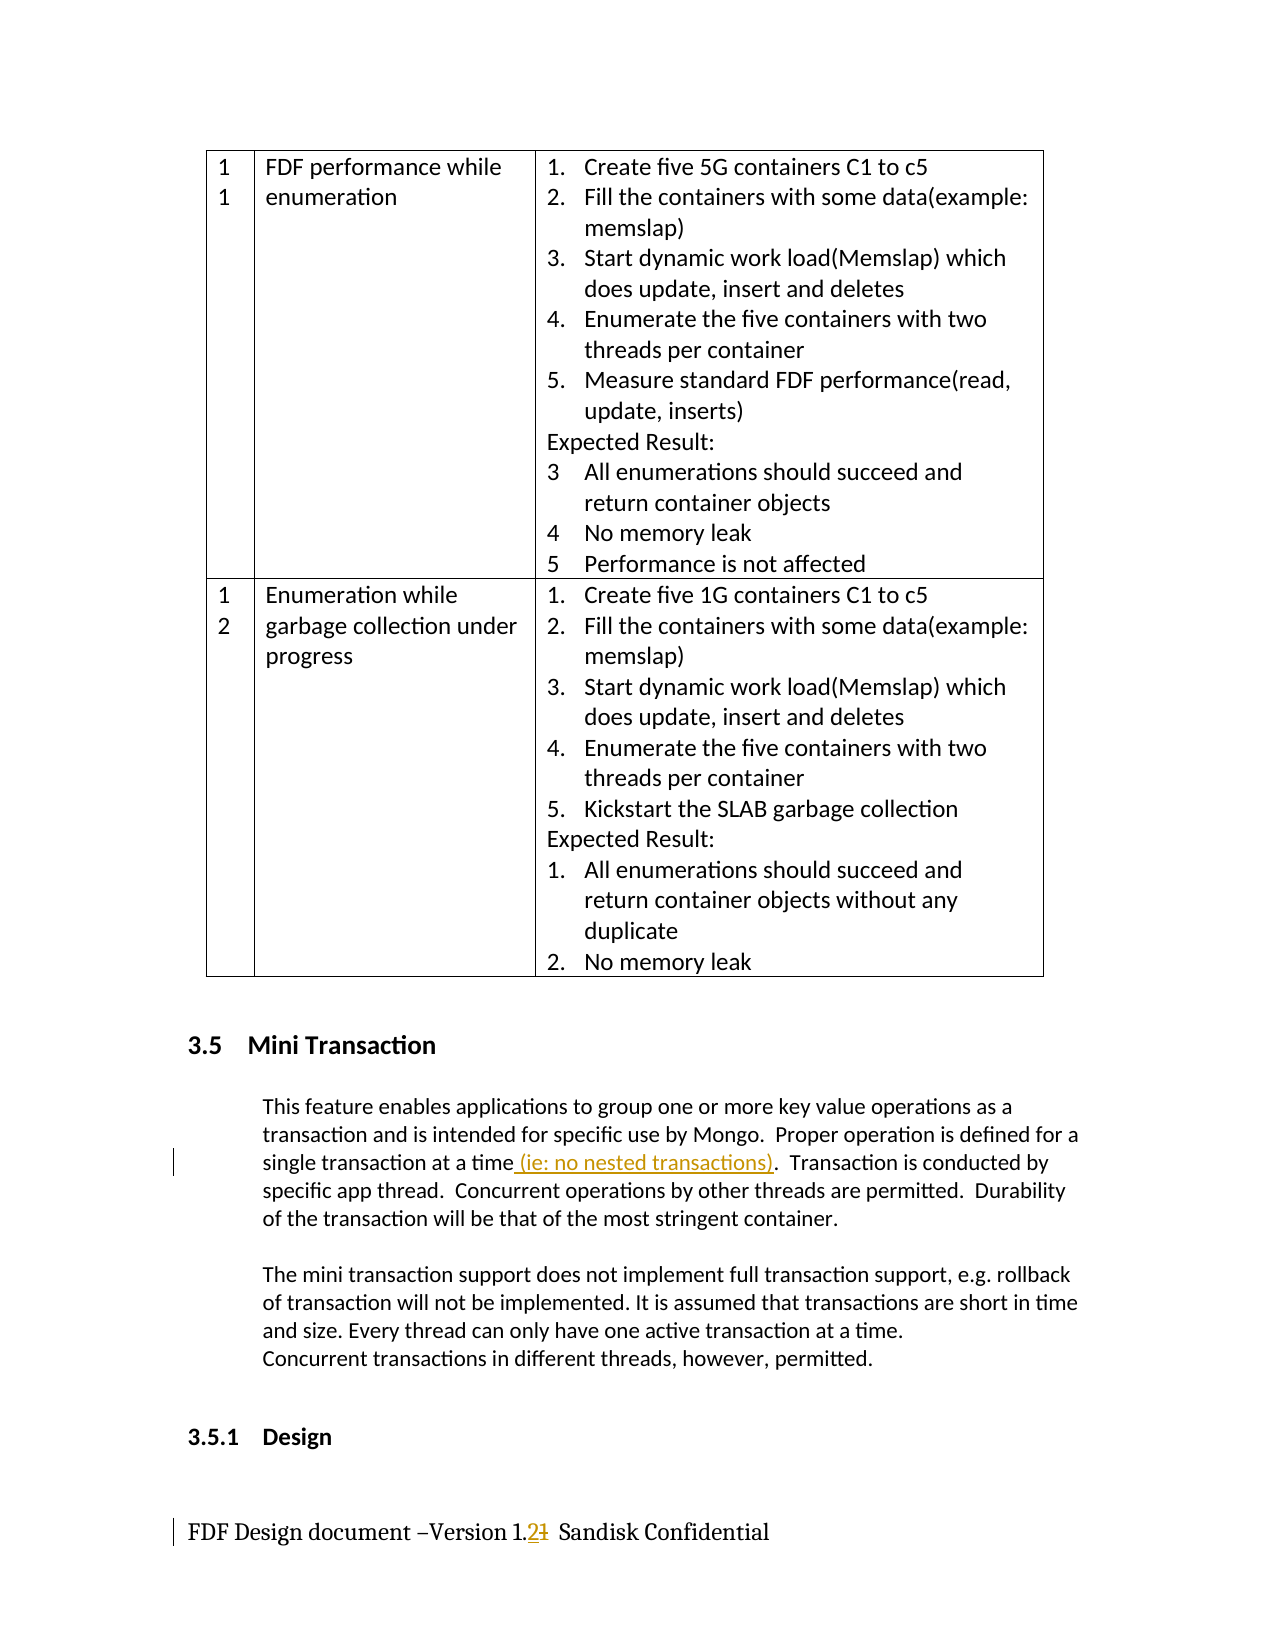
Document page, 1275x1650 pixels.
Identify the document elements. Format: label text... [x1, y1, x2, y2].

table_cell 11 [207, 151, 254, 578]
subtitle Design [187, 1421, 1087, 1452]
table_cell Create five 5G containers C1 to c5 Fill the containers with some data(example: memslap) Start dynamic work load(Memslap) which does update, insert and deletes Enumerate the five containers with two threads per container Measure standard FDF performance(read, update, inserts) Expected Result: All enumerations should succeed and return container objects No memory leak Performance is not affected [536, 151, 1043, 578]
text Concurrent transactions in different threads, however, permitted. [262, 1344, 1087, 1372]
table_cell Create five 1G containers C1 to c5 Fill the containers with some data(example: memslap) Start dynamic work load(Memslap) which does update, insert and deletes Enumerate the five containers with two threads per container Kickstart the SLAB garbage collection Expected Result: All enumerations should succeed and return container objects without any duplicate No memory leak [536, 579, 1043, 976]
table_cell Enumeration while garbage collection under progress [255, 579, 535, 976]
table_cell FDF performance while enumeration [255, 151, 535, 578]
text The mini transaction support does not implement full transaction support, e.g. rollback of transaction will not be implemented. It is assumed that transactions are short in time and size. Every thread can only have one active transaction at a time. [262, 1260, 1087, 1344]
text This feature enables applications to group one or more key value operations as a transaction and is intended for specific use by Mongo. Proper operation is defined for a single transaction at a time. Transaction is conducted by specific app thread. Concurrent operations by other threads are permitted. Durability of the transaction will be that of the most stringent container. [262, 1092, 1087, 1232]
subtitle Mini Transaction [187, 1028, 1087, 1062]
table_cell 12 [207, 579, 254, 976]
